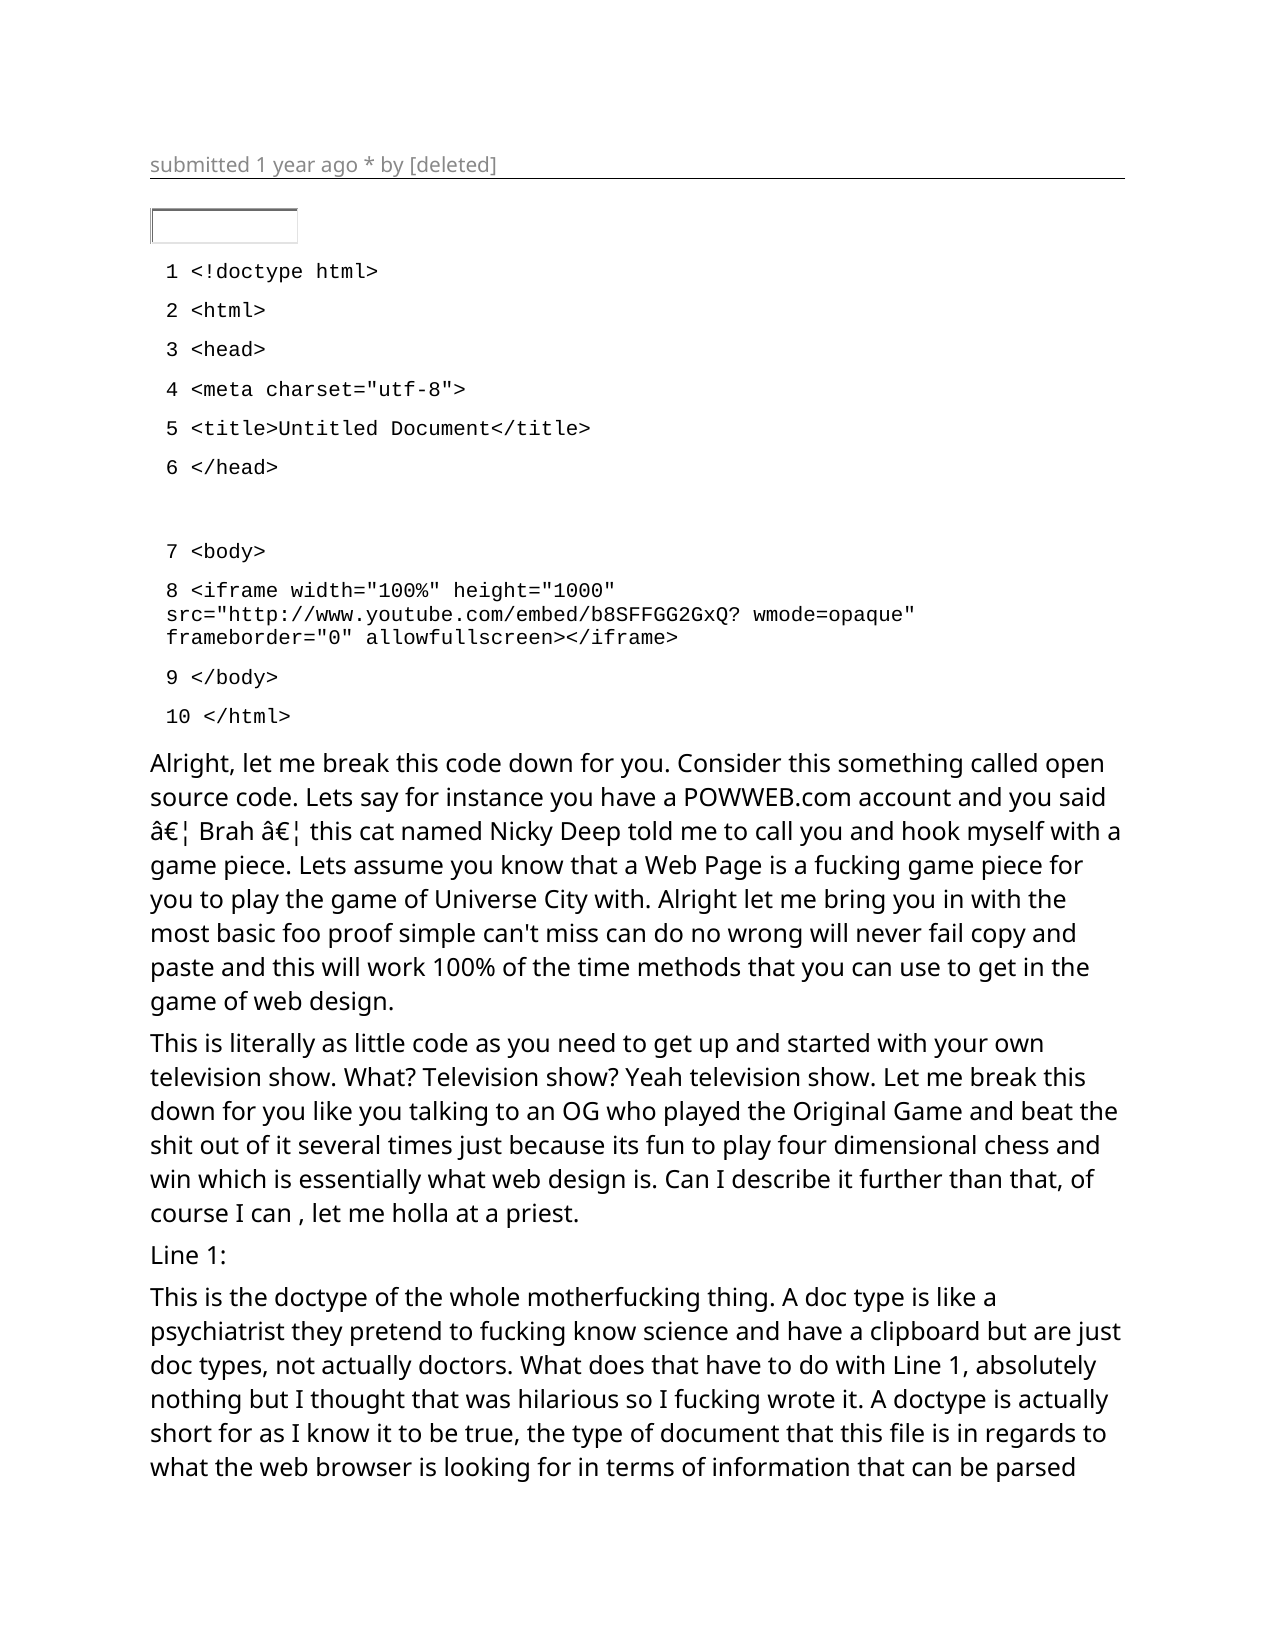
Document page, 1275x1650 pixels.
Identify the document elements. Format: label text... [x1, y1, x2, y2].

text Line 1: [150, 1238, 1125, 1272]
text 4 <meta charset="utf-8"> [166, 379, 1109, 402]
text submitted 1 year ago * by [deleted] [150, 150, 1125, 178]
text 5 <title>Untitled Document</title> [166, 418, 1109, 442]
text Alright, let me break this code down for you. Consider this something called open source code. Lets say for instance you have a POWWEB.com account and you said â€¦ Brah â€¦ this cat named Nicky Deep told me to call you and hook myself with a game piece. Lets assume you know that a Web Page is a fucking game piece for you to play the game of Universe City with. Alright let me bring you in with the most basic foo proof simple can't miss can do no wrong will never fail copy and paste and this will work 100% of the time methods that you can use to get in the game of web design. [150, 745, 1125, 1018]
text 10 </html> [166, 706, 1109, 729]
text 7 <body> [166, 541, 1109, 564]
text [150, 1279, 1125, 1484]
text 8 <iframe width="100%" height="1000" src="http://www.youtube.com/embed/b8SFFGG2GxQ? wmode=opaque" frameborder="0" allowfullscreen></iframe> [166, 580, 1109, 651]
text 9 </body> [166, 667, 1109, 690]
text 3 <head> [166, 339, 1109, 363]
text 6 </head> [166, 457, 1109, 481]
text This is literally as little code as you need to get up and started with your own television show. What? Television show? Yeah television show. Let me break this down for you like you talking to an OG who played the Original Game and beat the shit out of it several times just because its fun to play four dimensional chess and win which is essentially what web design is. Can I describe it further than that, of course I can , let me holla at a priest. [150, 1026, 1125, 1230]
text 2 <html> [166, 300, 1109, 324]
text 1 <!doctype html> [166, 261, 1109, 284]
